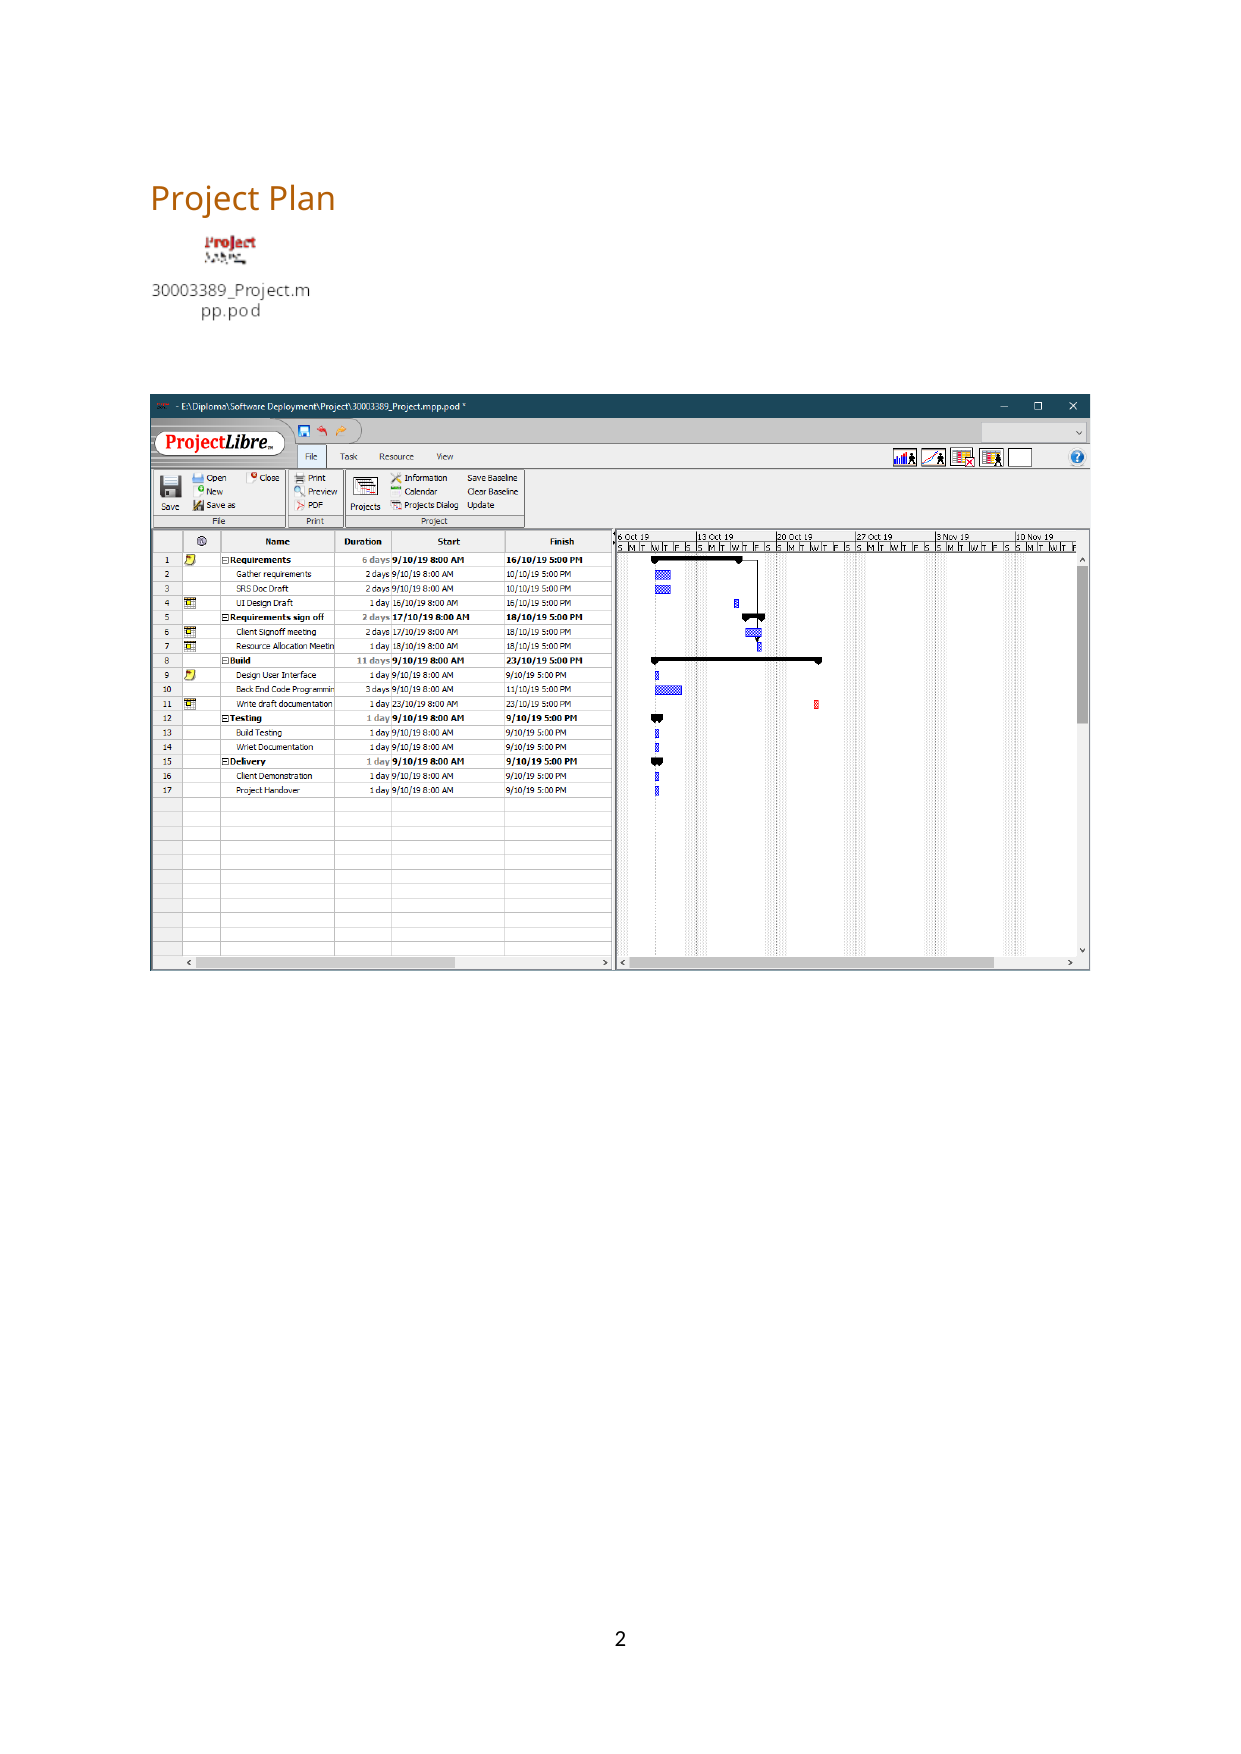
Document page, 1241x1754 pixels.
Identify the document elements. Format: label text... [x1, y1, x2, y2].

subtitle Project Plan [150, 175, 1090, 220]
picture [150, 394, 1091, 971]
